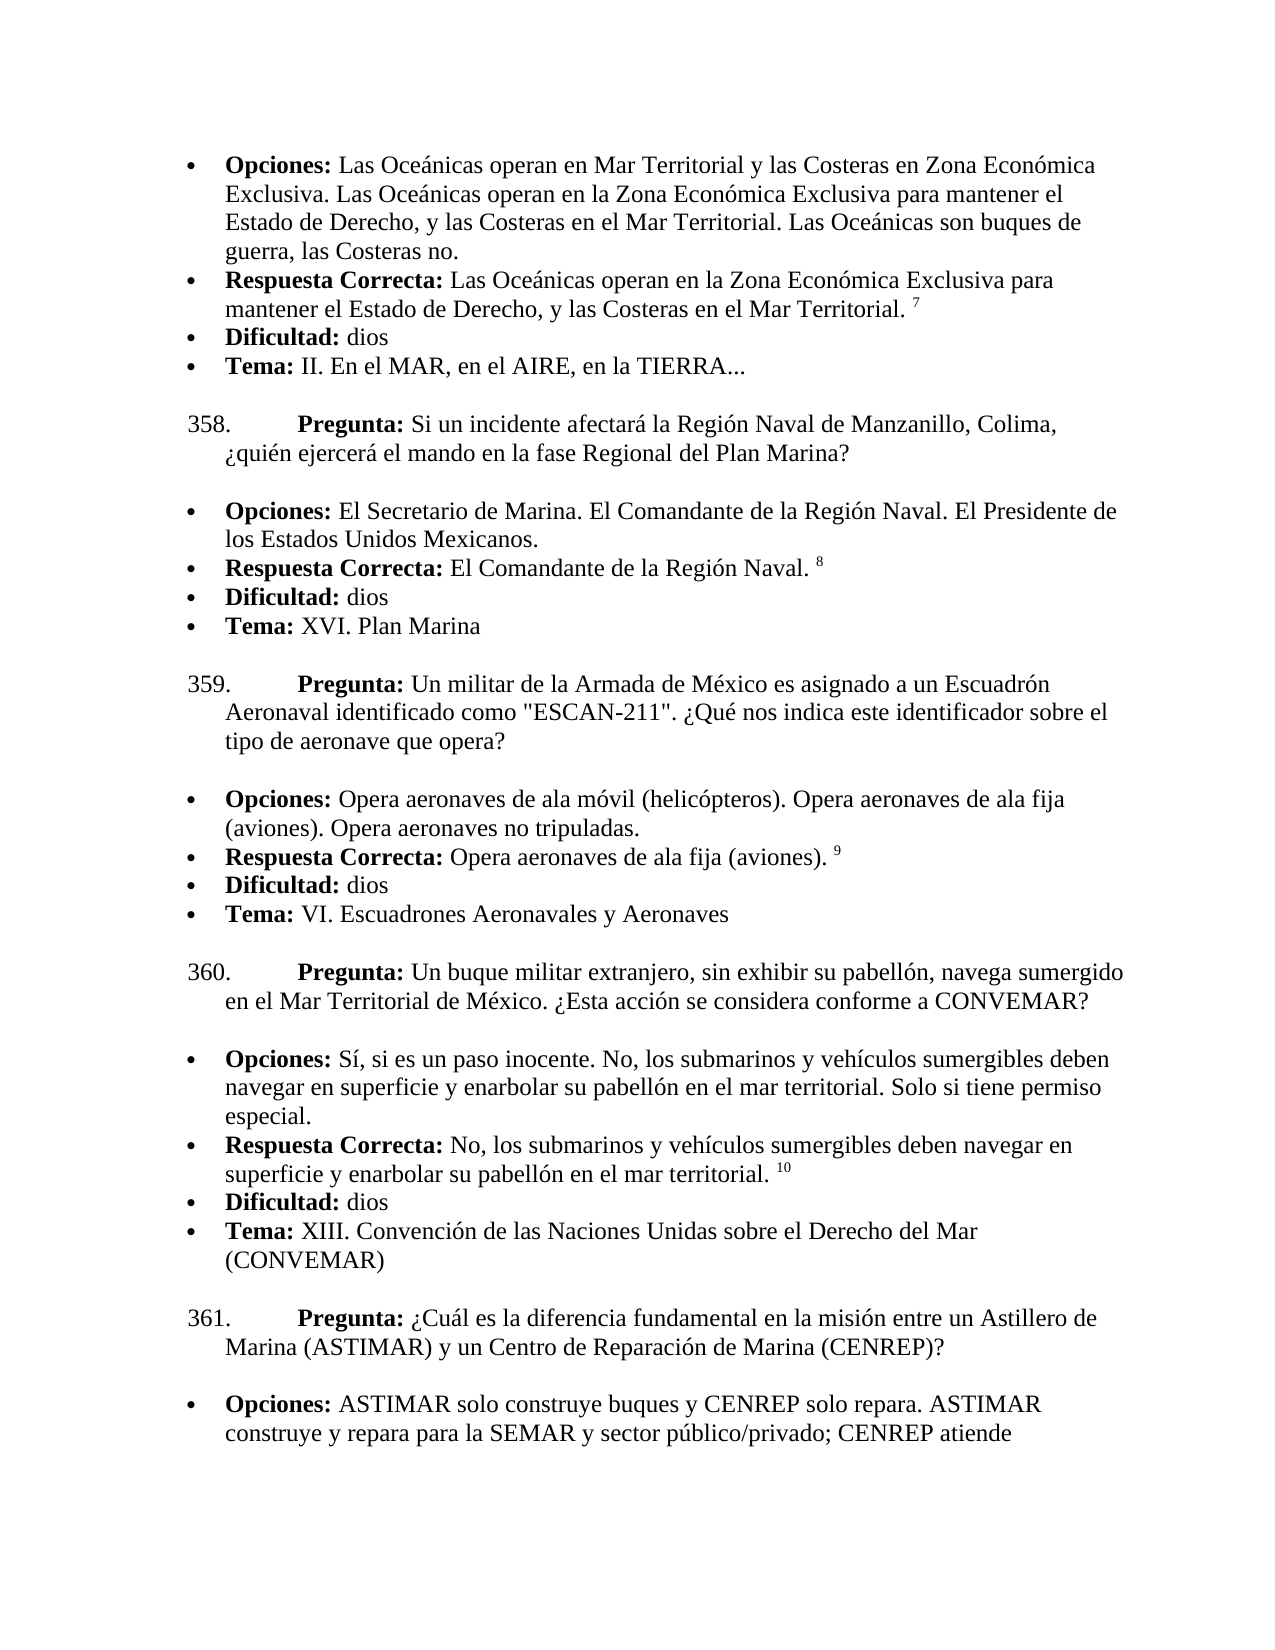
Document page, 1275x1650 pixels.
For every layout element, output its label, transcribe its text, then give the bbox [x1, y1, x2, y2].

list Dificultad: dios [187, 322, 1125, 351]
list Respuesta Correcta: Las Oceánicas operan en la Zona Económica Exclusiva para mantener el Estado de Derecho, y las Costeras en el Mar Territorial. 7 [187, 265, 1125, 322]
list Respuesta Correcta: No, los submarinos y vehículos sumergibles deben navegar en superficie y enarbolar su pabellón en el mar territorial. 10 [187, 1130, 1125, 1187]
list Respuesta Correcta: El Comandante de la Región Naval. 8 [187, 553, 1125, 582]
list Pregunta: Si un incidente afectará la Región Naval de Manzanillo, Colima, ¿quién ejercerá el mando en la fase Regional del Plan Marina? [187, 409, 1125, 467]
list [187, 1389, 1125, 1447]
list Tema: II. En el MAR, en el AIRE, en la TIERRA... [187, 351, 1125, 380]
list Opciones: Las Oceánicas operan en Mar Territorial y las Costeras en Zona Económica Exclusiva. Las Oceánicas operan en la Zona Económica Exclusiva para mantener el Estado de Derecho, y las Costeras en el Mar Territorial. Las Oceánicas son buques de guerra, las Costeras no. [187, 150, 1125, 265]
list Tema: VI. Escuadrones Aeronavales y Aeronaves [187, 899, 1125, 928]
list Pregunta: Un buque militar extranjero, sin exhibir su pabellón, navega sumergido en el Mar Territorial de México. ¿Esta acción se considera conforme a CONVEMAR? [187, 957, 1125, 1014]
list Tema: XVI. Plan Marina [187, 611, 1125, 639]
list Pregunta: ¿Cuál es la diferencia fundamental en la misión entre un Astillero de Marina (ASTIMAR) y un Centro de Reparación de Marina (CENREP)? [187, 1303, 1125, 1360]
list Tema: XIII. Convención de las Naciones Unidas sobre el Derecho del Mar (CONVEMAR) [187, 1216, 1125, 1274]
list Opciones: Sí, si es un paso inocente. No, los submarinos y vehículos sumergibles deben navegar en superficie y enarbolar su pabellón en el mar territorial. Solo si tiene permiso especial. [187, 1044, 1125, 1130]
list Opciones: El Secretario de Marina. El Comandante de la Región Naval. El Presidente de los Estados Unidos Mexicanos. [187, 496, 1125, 553]
list Dificultad: dios [187, 1187, 1125, 1216]
list Pregunta: Un militar de la Armada de México es asignado a un Escuadrón Aeronaval identificado como "ESCAN-211". ¿Qué nos indica este identificador sobre el tipo de aeronave que opera? [187, 669, 1125, 755]
list Opciones: Opera aeronaves de ala móvil (helicópteros). Opera aeronaves de ala fija (aviones). Opera aeronaves no tripuladas. [187, 784, 1125, 842]
list Respuesta Correcta: Opera aeronaves de ala fija (aviones). 9 [187, 842, 1125, 870]
list Dificultad: dios [187, 582, 1125, 611]
list Dificultad: dios [187, 870, 1125, 899]
